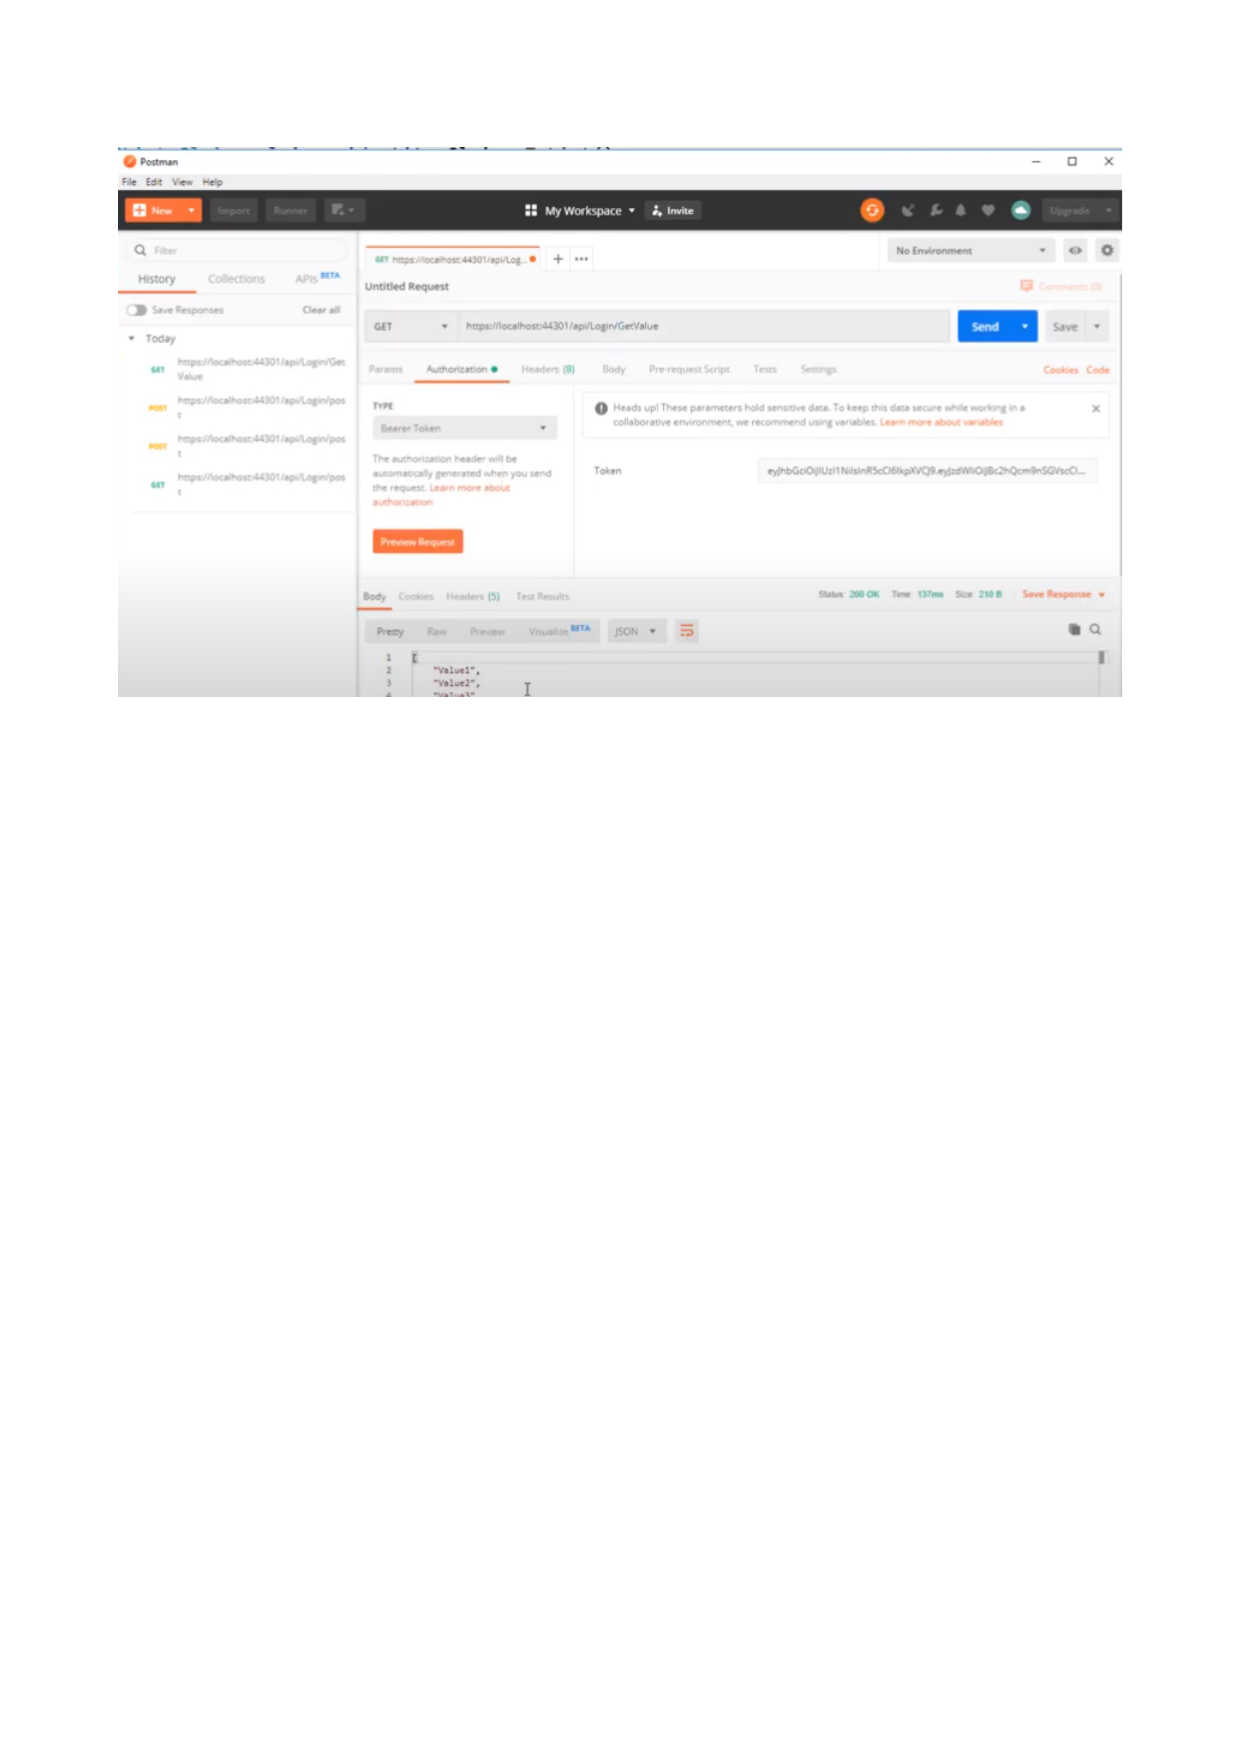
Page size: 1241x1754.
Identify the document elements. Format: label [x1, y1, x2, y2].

picture [118, 147, 1123, 697]
